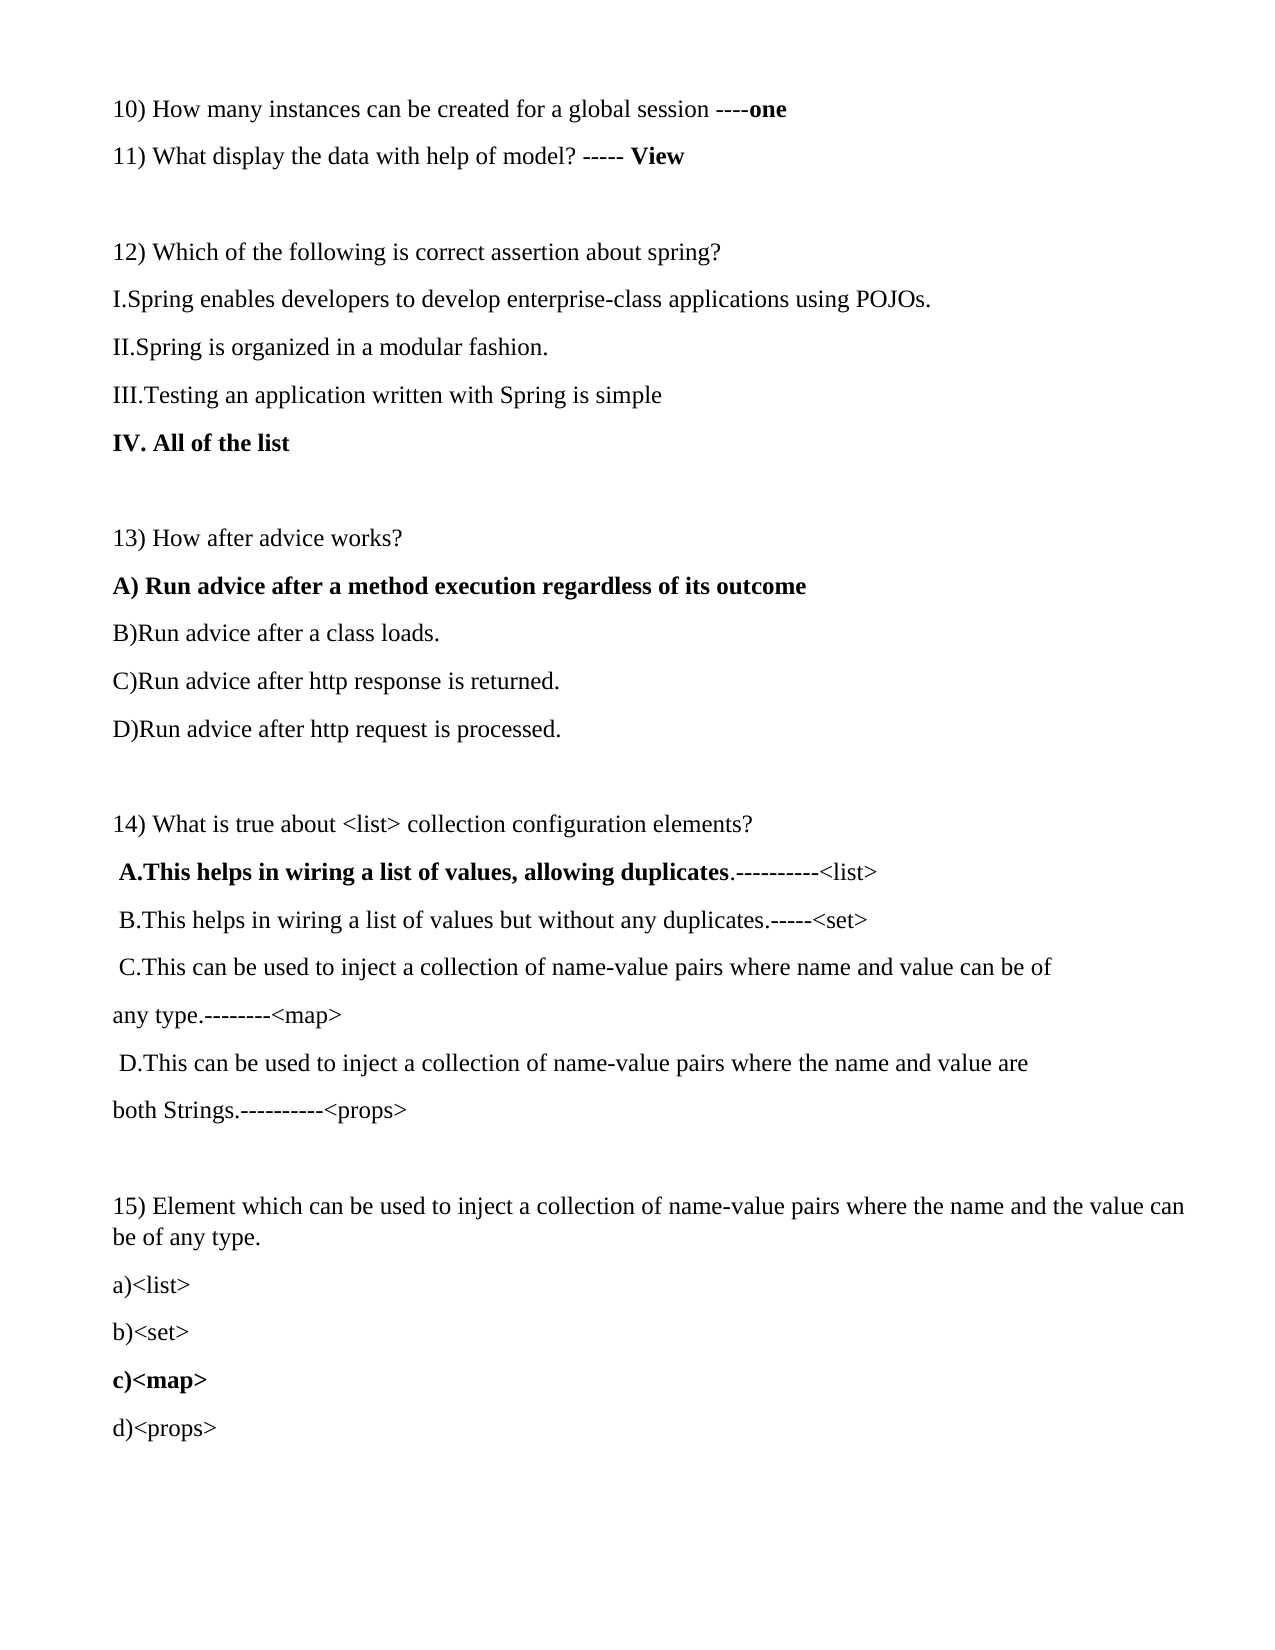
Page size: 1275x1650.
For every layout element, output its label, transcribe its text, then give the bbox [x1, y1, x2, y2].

text 10) How many instances can be created for a global session ----one [112, 94, 1191, 122]
text IV. All of the list [112, 428, 1191, 456]
text 12) Which of the following is correct assertion about spring? [112, 237, 1191, 266]
text B)Run advice after a class loads. [112, 618, 1191, 647]
text III.Testing an application written with Spring is simple [112, 380, 1191, 409]
text b)<set> [112, 1317, 1191, 1346]
text 11) What display the data with help of model? ----- View [112, 141, 1191, 170]
text I.Spring enables developers to develop enterprise-class applications using POJOs. [112, 284, 1191, 313]
text 14) What is true about <list> collection configuration elements? [112, 809, 1191, 838]
text both Strings.----------<props> [112, 1096, 1191, 1124]
text C.This can be used to inject a collection of name-value pairs where name and value can be of [112, 952, 1191, 981]
text A) Run advice after a method execution regardless of its outcome [112, 571, 1191, 599]
text c)<map> [112, 1365, 1191, 1394]
text C)Run advice after http response is returned. [112, 666, 1191, 695]
text 15) Element which can be used to inject a collection of name-value pairs where the name and the value can be of any type. [112, 1191, 1191, 1251]
text II.Spring is organized in a modular fashion. [112, 332, 1191, 361]
text D.This can be used to inject a collection of name-value pairs where the name and value are [112, 1048, 1191, 1077]
text 13) How after advice works? [112, 523, 1191, 552]
text a)<list> [112, 1270, 1191, 1298]
text B.This helps in wiring a list of values but without any duplicates.-----<set> [112, 905, 1191, 933]
text d)<props> [112, 1413, 1191, 1442]
text D)Run advice after http request is processed. [112, 714, 1191, 743]
text A.This helps in wiring a list of values, allowing duplicates.----------<list> [112, 857, 1191, 886]
text any type.--------<map> [112, 1000, 1191, 1029]
